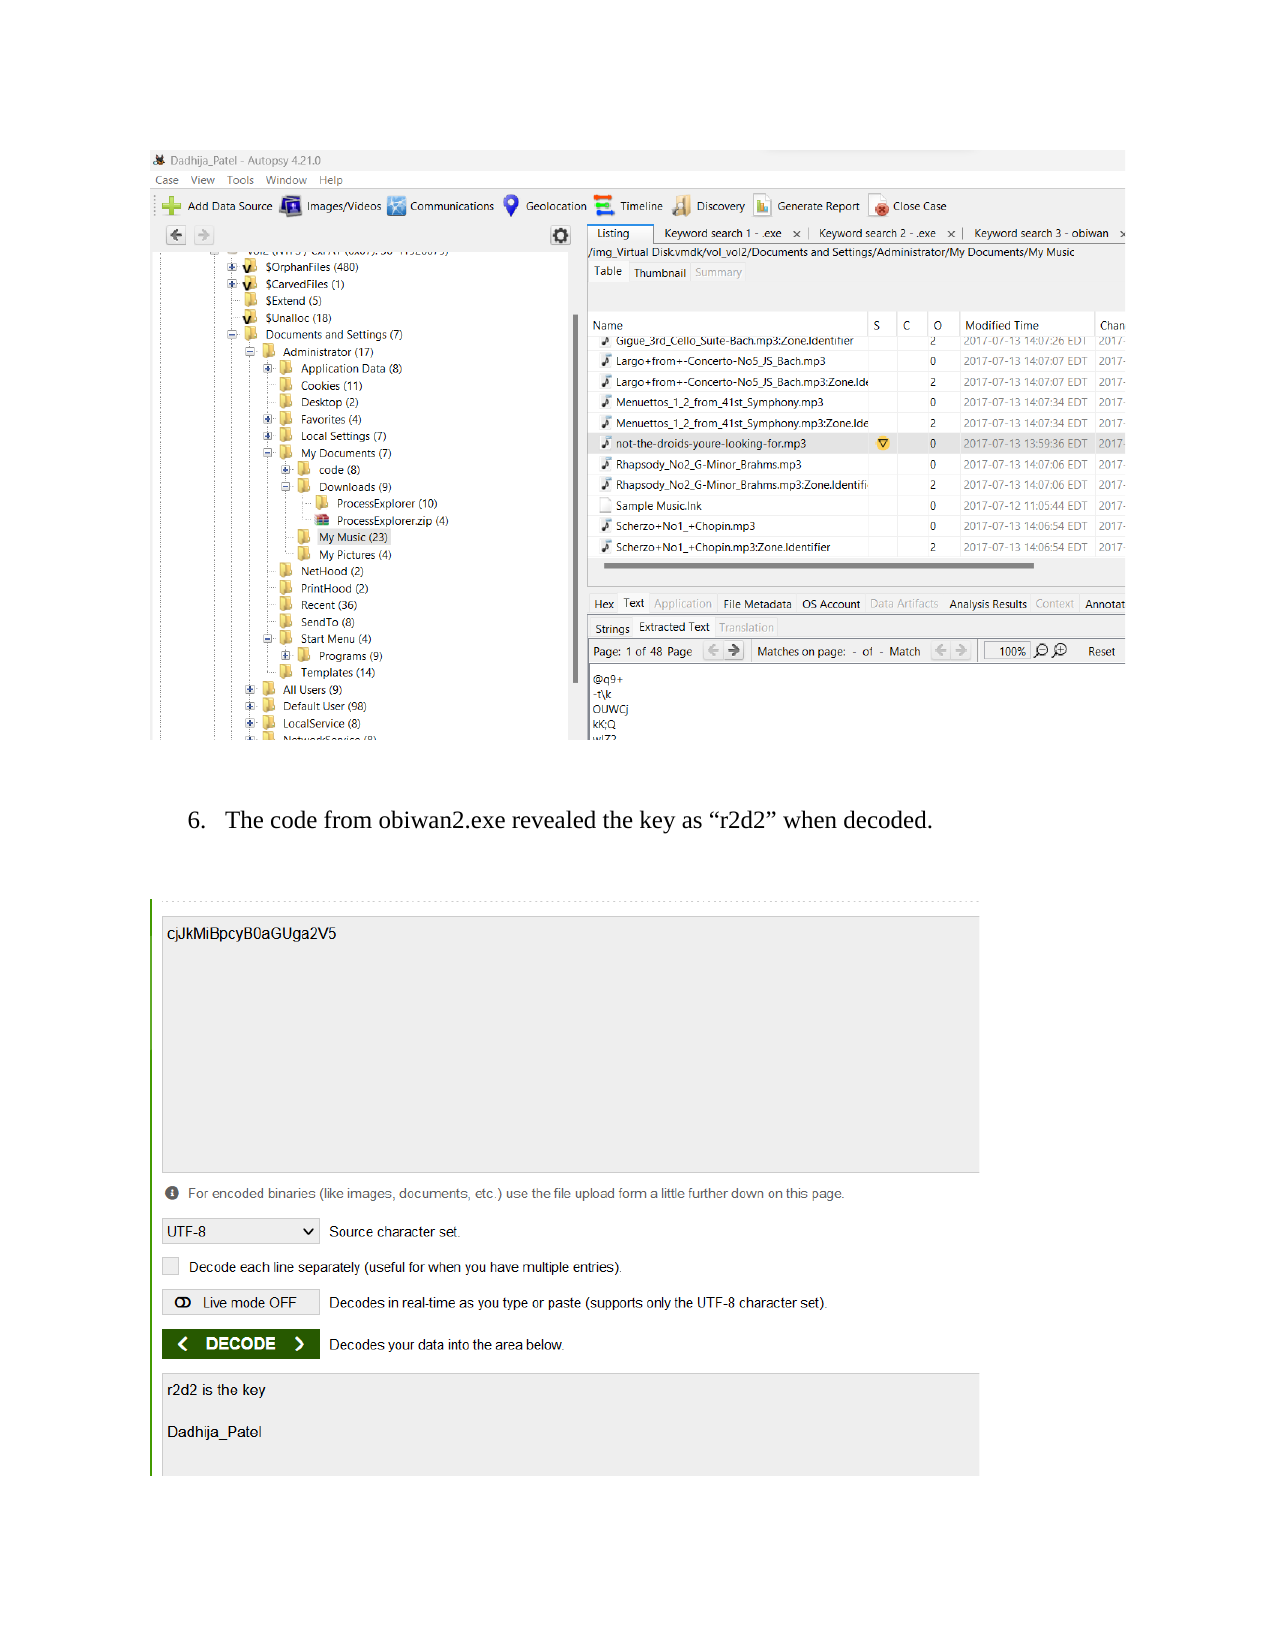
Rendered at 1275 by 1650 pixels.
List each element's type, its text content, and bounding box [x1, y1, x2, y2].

picture [150, 150, 1125, 740]
list The code from obiwan2.exe revealed the key as “r2d2” when decoded. [187, 805, 1125, 834]
picture [150, 899, 980, 1476]
